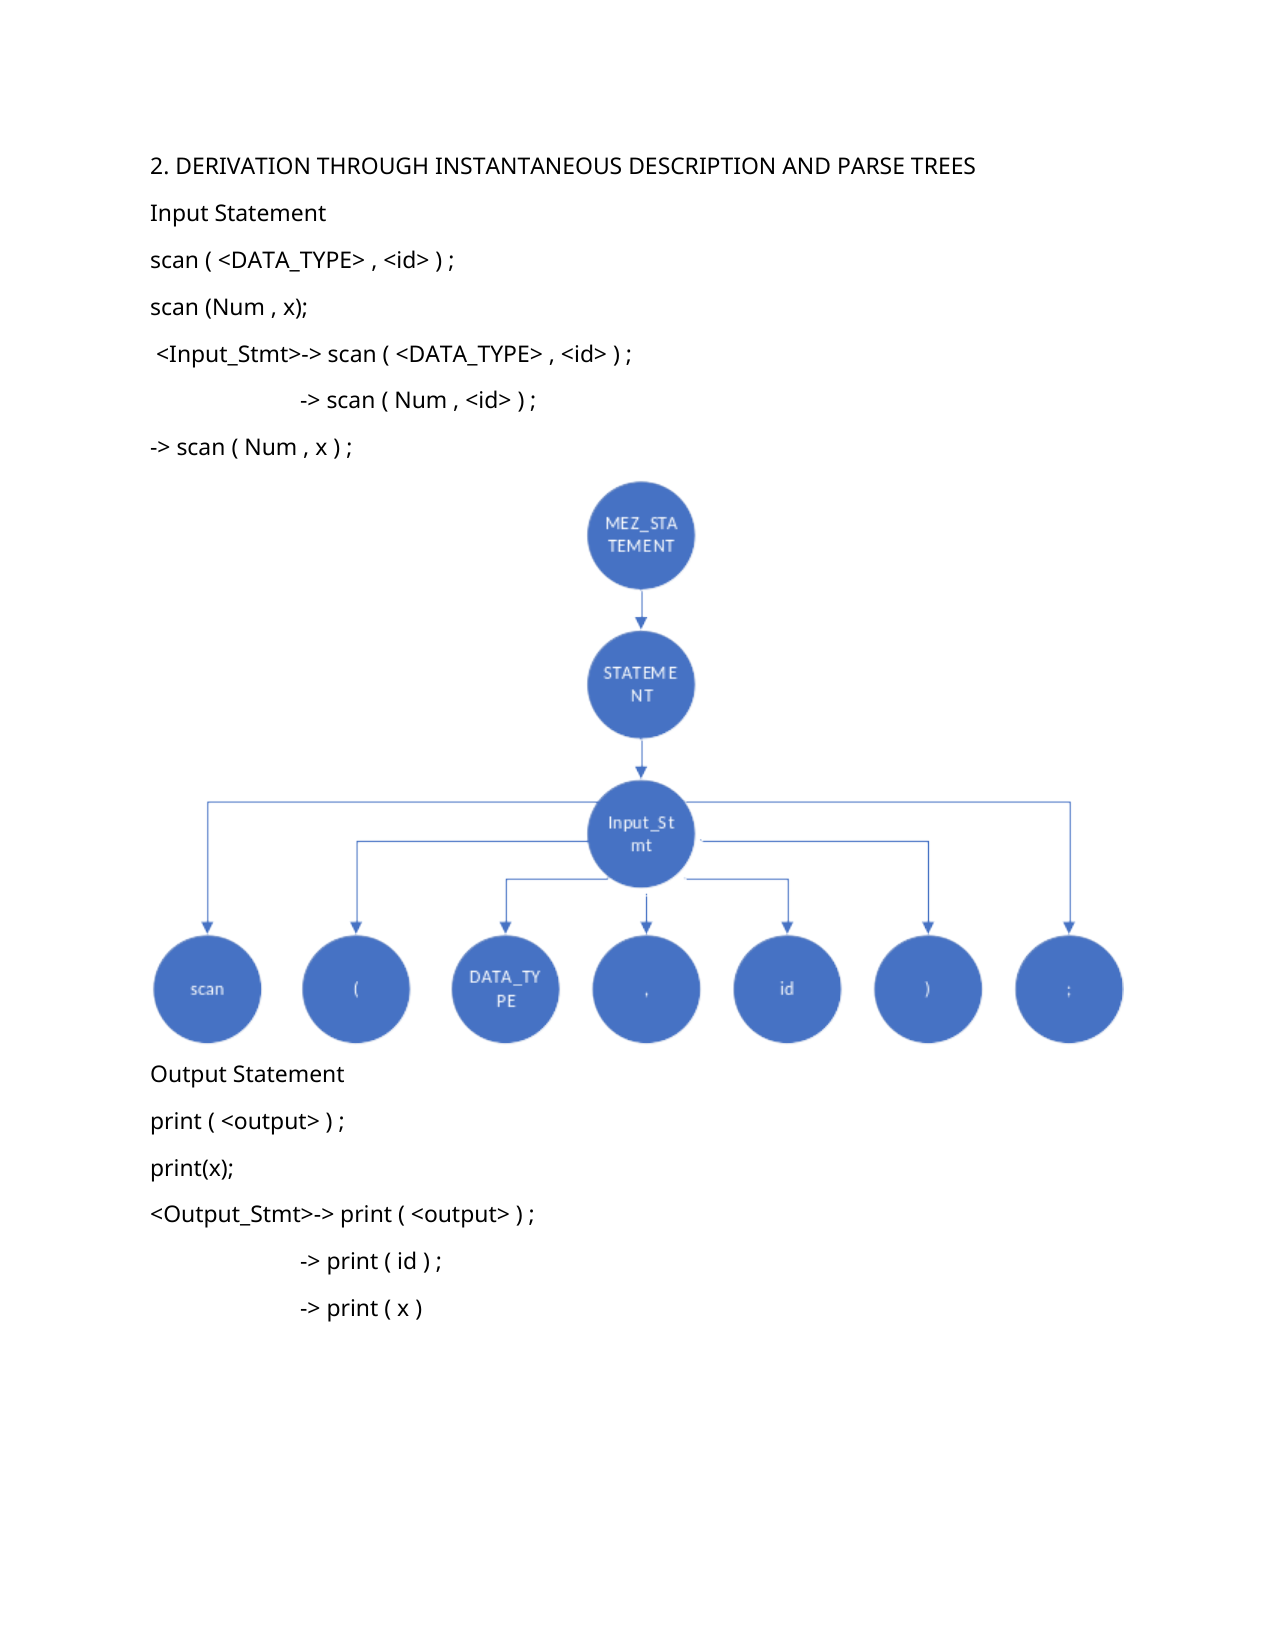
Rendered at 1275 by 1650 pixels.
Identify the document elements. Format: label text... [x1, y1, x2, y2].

text <Input_Stmt>-> scan ( <DATA_TYPE> , <id> ) ; [150, 337, 1125, 369]
text -> scan ( Num , <id> ) ; [150, 384, 1125, 416]
text -> print ( x ) [150, 1292, 1125, 1323]
text scan (Num , x); [150, 291, 1125, 322]
text -> scan ( Num , x ) ; [150, 431, 1125, 462]
text scan ( <DATA_TYPE> , <id> ) ; [150, 244, 1125, 275]
text -> print ( id ) ; [150, 1245, 1125, 1276]
text Output Statement [150, 1058, 1125, 1089]
text 2. DERIVATION THROUGH INSTANTANEOUS DESCRIPTION AND PARSE TREES [150, 150, 1125, 181]
text print(x); [150, 1151, 1125, 1183]
text Input Statement [150, 197, 1125, 228]
text <Output_Stmt>-> print ( <output> ) ; [150, 1198, 1125, 1229]
text print ( <output> ) ; [150, 1104, 1125, 1136]
